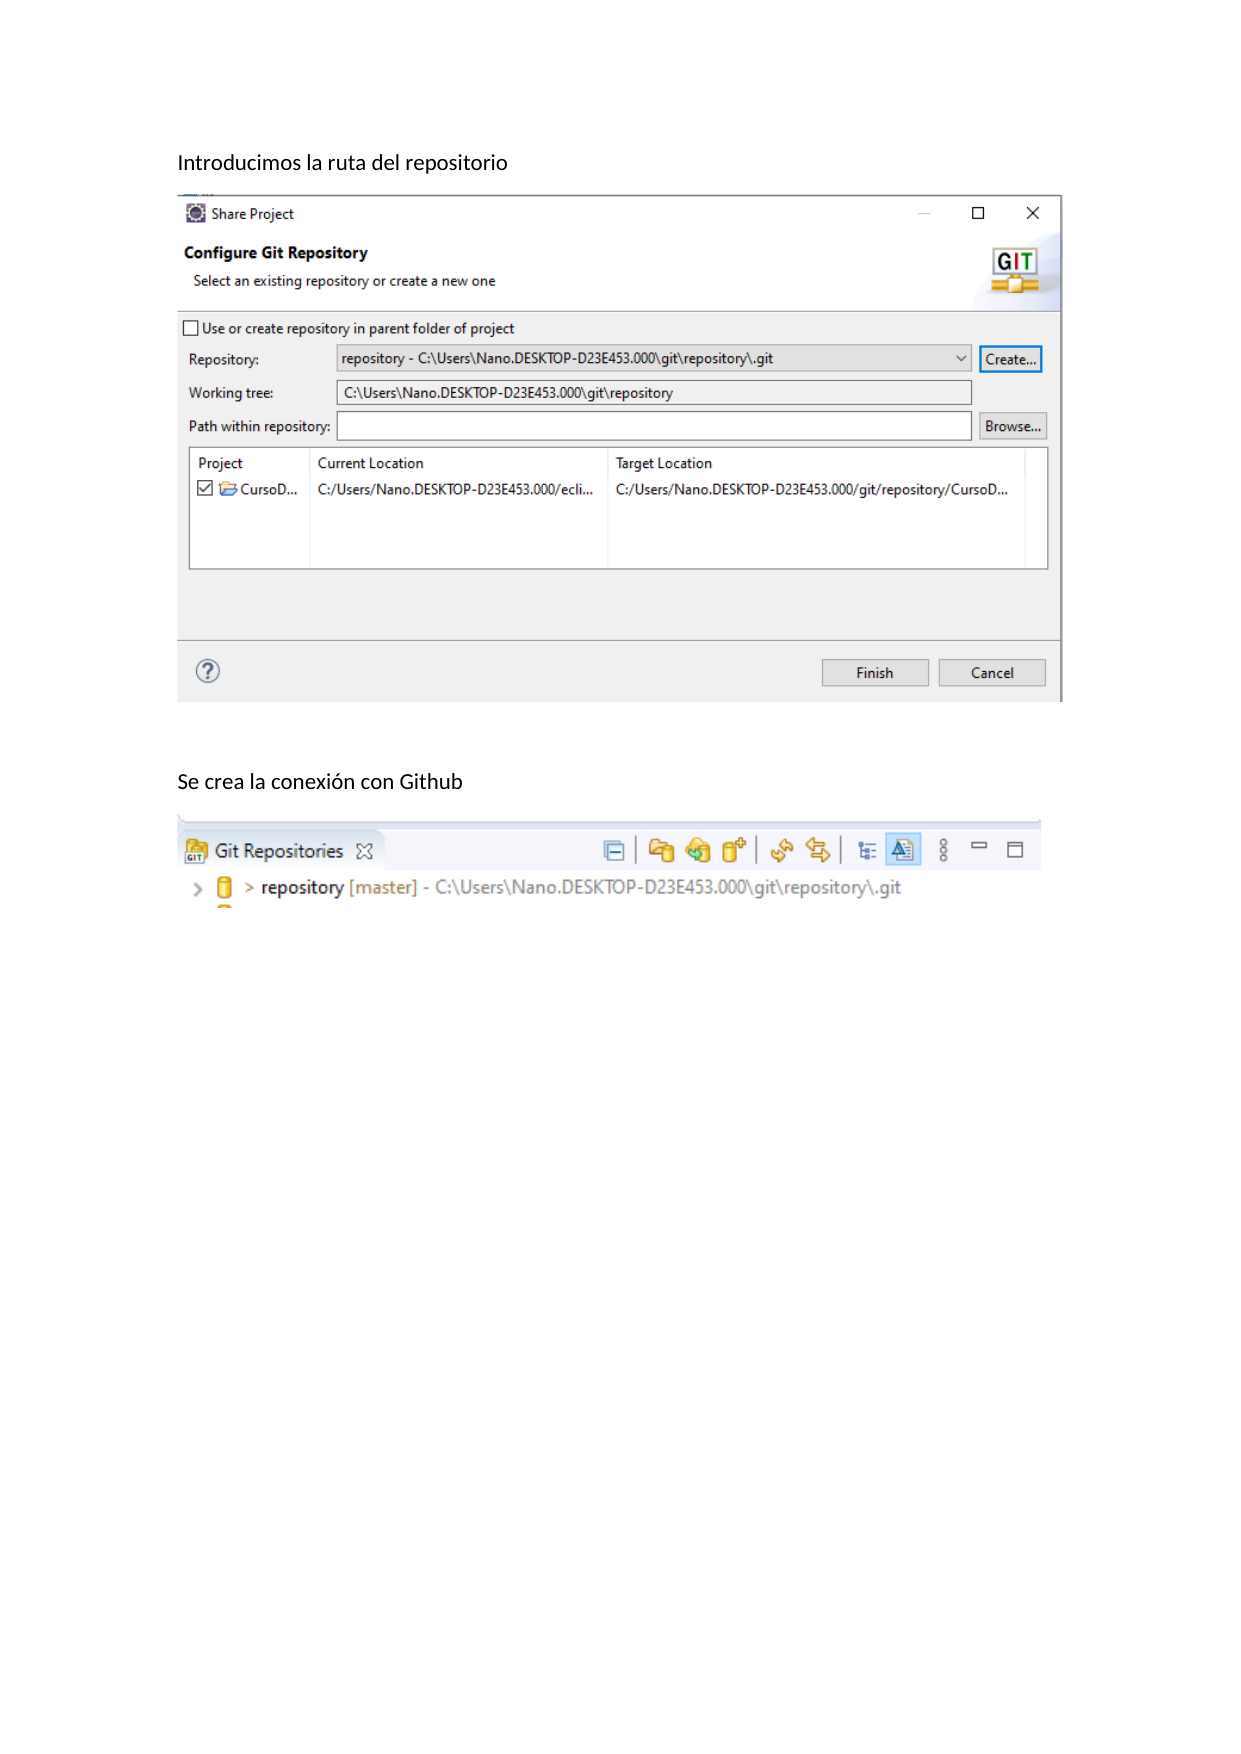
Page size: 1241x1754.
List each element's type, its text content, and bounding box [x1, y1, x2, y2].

picture [177, 194, 1063, 702]
text Se crea la conexión con Github [177, 767, 1063, 795]
text Introducimos la ruta del repositorio [177, 148, 1063, 176]
picture [177, 814, 1042, 908]
